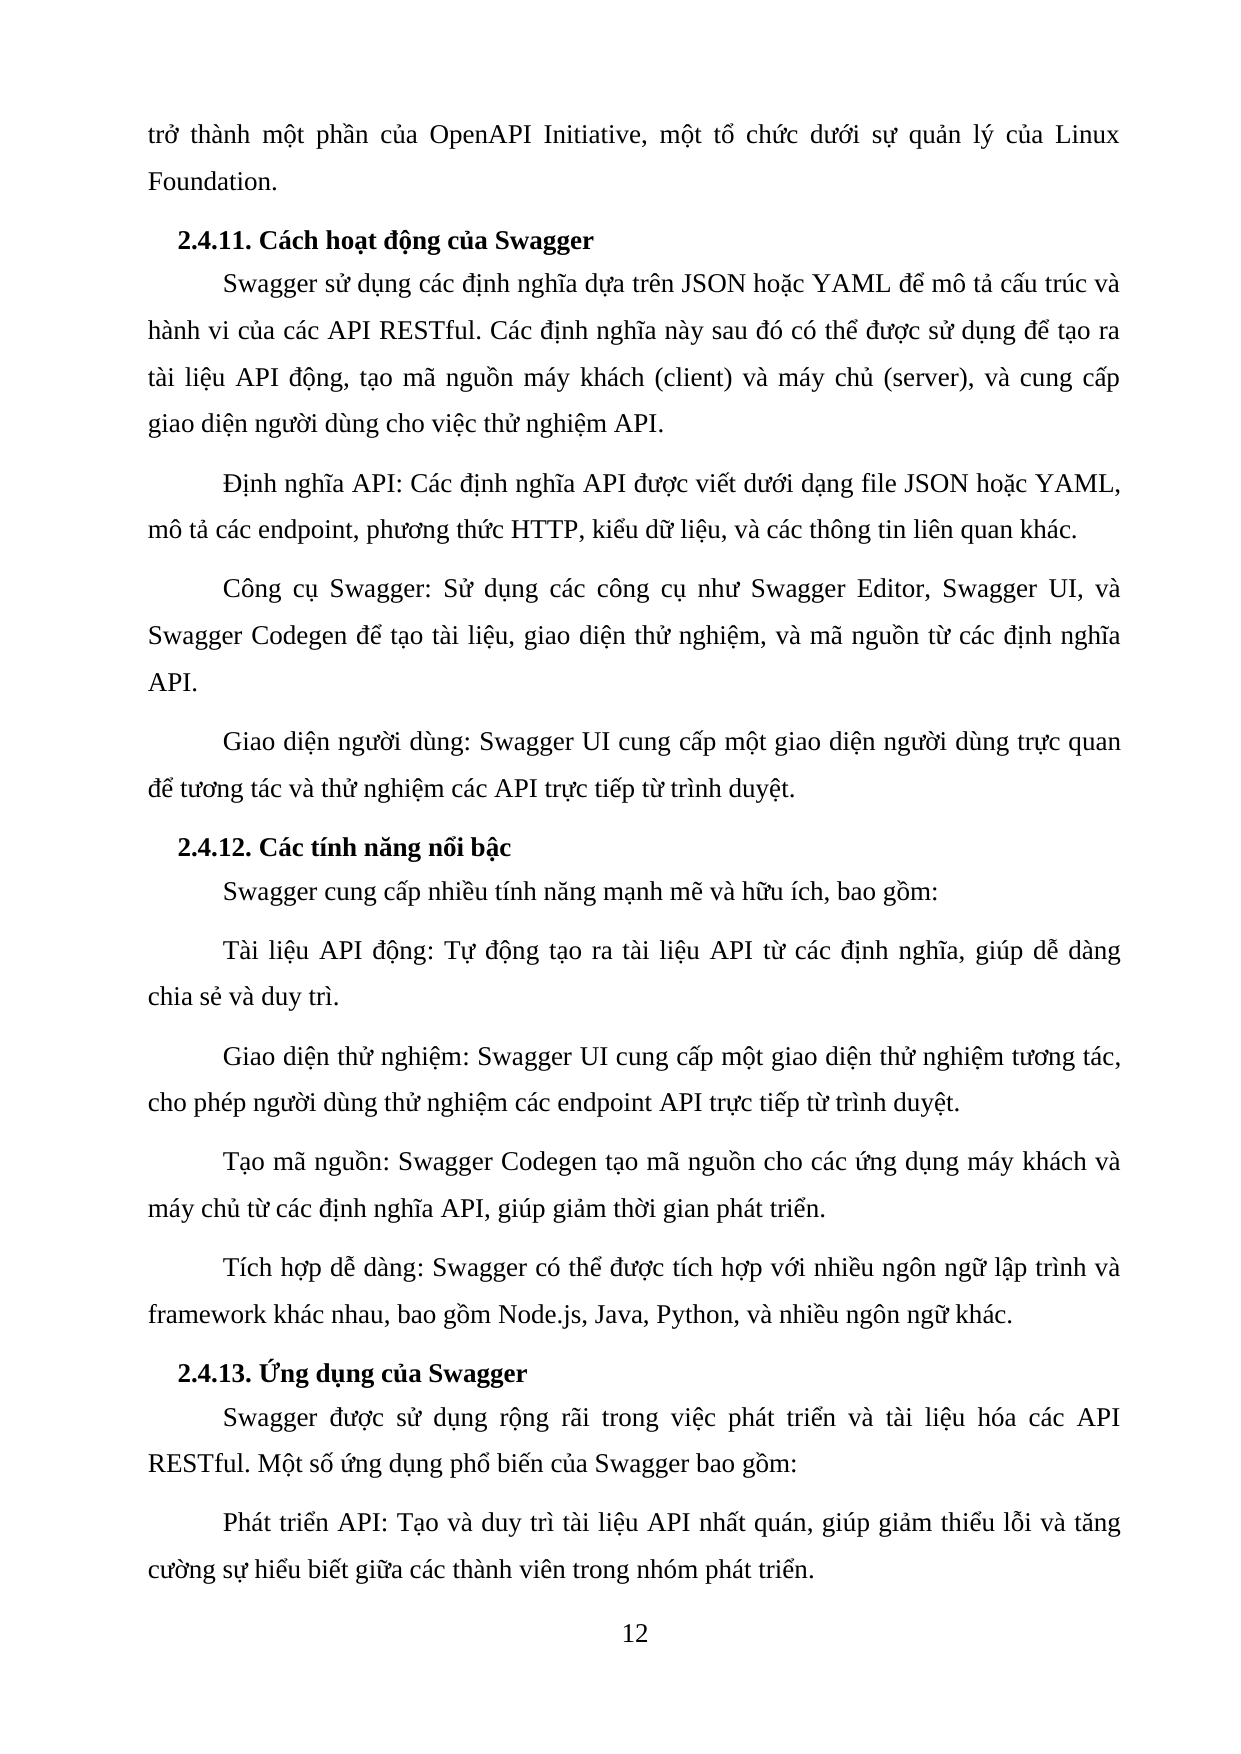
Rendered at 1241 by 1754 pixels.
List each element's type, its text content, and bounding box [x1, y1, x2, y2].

subtitle Các tính năng nổi bậc [177, 831, 1122, 862]
text Giao diện thử nghiệm: Swagger UI cung cấp một giao diện thử nghiệm tương tác, cho phép người dùng thử nghiệm các endpoint API trực tiếp từ trình duyệt. [148, 1039, 1122, 1117]
text Công cụ Swagger: Sử dụng các công cụ như Swagger Editor, Swagger UI, và Swagger Codegen để tạo tài liệu, giao diện thử nghiệm, và mã nguồn từ các định nghĩa API. [148, 573, 1122, 697]
text Swagger được sử dụng rộng rãi trong việc phát triển và tài liệu hóa các API RESTful. Một số ứng dụng phổ biến của Swagger bao gồm: [148, 1401, 1122, 1478]
text Swagger sử dụng các định nghĩa dựa trên JSON hoặc YAML để mô tả cấu trúc và hành vi của các API RESTful. Các định nghĩa này sau đó có thể được sử dụng để tạo ra tài liệu API động, tạo mã nguồn máy khách (client) và máy chủ (server), và cung cấp giao diện người dùng cho việc thử nghiệm API. [148, 268, 1122, 439]
text Định nghĩa API: Các định nghĩa API được viết dưới dạng file JSON hoặc YAML, mô tả các endpoint, phương thức HTTP, kiểu dữ liệu, và các thông tin liên quan khác. [148, 467, 1122, 544]
text Tài liệu API động: Tự động tạo ra tài liệu API từ các định nghĩa, giúp dễ dàng chia sẻ và duy trì. [148, 934, 1122, 1012]
subtitle Cách hoạt động của Swagger [177, 224, 1122, 255]
subtitle Ứng dụng của Swagger [177, 1357, 1122, 1388]
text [148, 118, 1122, 196]
text Tạo mã nguồn: Swagger Codegen tạo mã nguồn cho các ứng dụng máy khách và máy chủ từ các định nghĩa API, giúp giảm thời gian phát triển. [148, 1145, 1122, 1223]
text Phát triển API: Tạo và duy trì tài liệu API nhất quán, giúp giảm thiểu lỗi và tăng cường sự hiểu biết giữa các thành viên trong nhóm phát triển. [148, 1507, 1122, 1584]
text Swagger cung cấp nhiều tính năng mạnh mẽ và hữu ích, bao gồm: [148, 874, 1122, 906]
text Tích hợp dễ dàng: Swagger có thể được tích hợp với nhiều ngôn ngữ lập trình và framework khác nhau, bao gồm Node.js, Java, Python, và nhiều ngôn ngữ khác. [148, 1251, 1122, 1329]
text Giao diện người dùng: Swagger UI cung cấp một giao diện người dùng trực quan để tương tác và thử nghiệm các API trực tiếp từ trình duyệt. [148, 725, 1122, 803]
